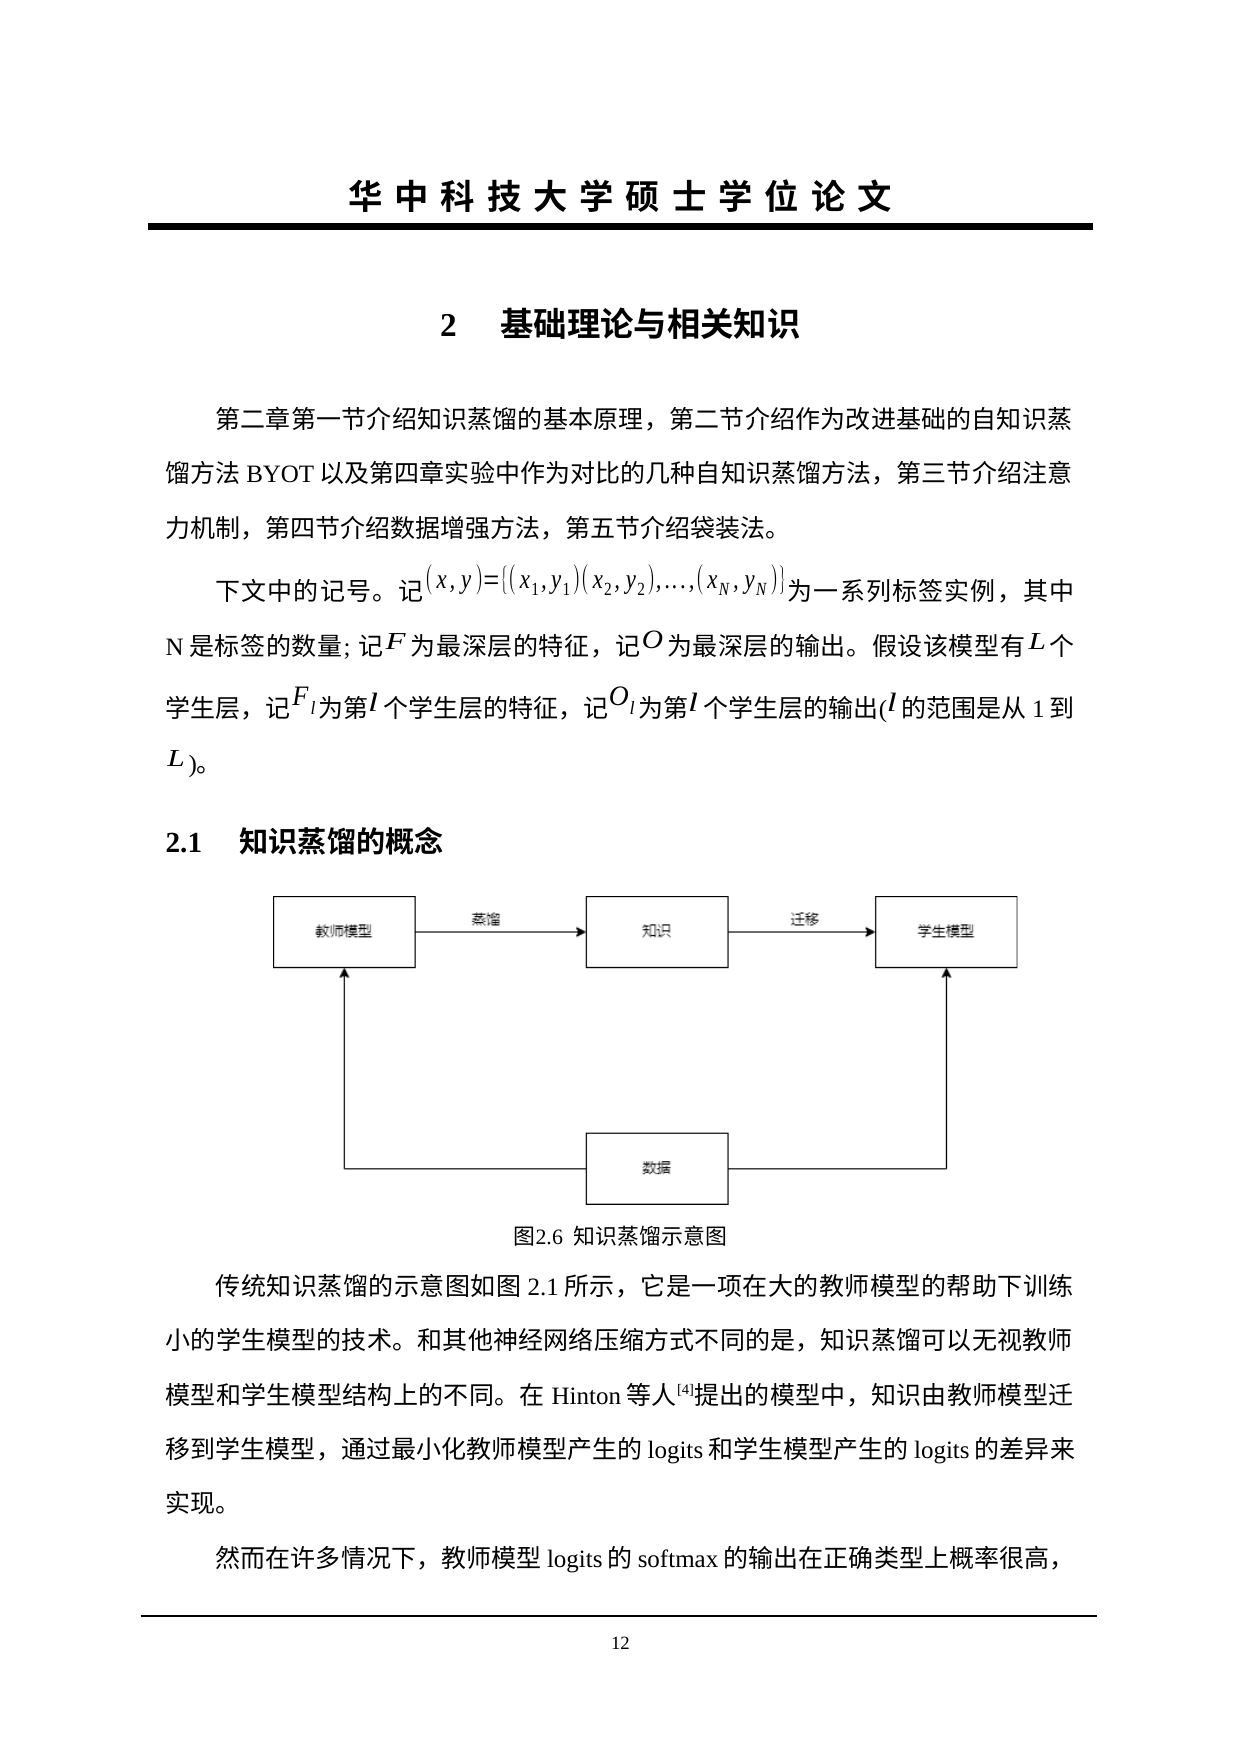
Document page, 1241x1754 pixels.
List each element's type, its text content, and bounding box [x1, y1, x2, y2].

subtitle 基础理论与相关知识 [165, 298, 1075, 346]
text 第二章第一节介绍知识蒸馏的基本原理，第二节介绍作为改进基础的自知识蒸馏方法BYOT以及第四章实验中作为对比的几种自知识蒸馏方法，第三节介绍注意力机制，第四节介绍数据增强方法，第五节介绍袋装法。 [165, 399, 1075, 544]
text 下文中的记号。记为一系列标签实例，其中N是标签的数量; 记为最深层的特征，记为最深层的输出。假设该模型有个学生层，记为第个学生层的特征，记为第个学生层的输出(的范围是从1到)。 [165, 563, 1075, 779]
picture [273, 896, 1018, 1205]
text 传统知识蒸馏的示意图如图2.1所示，它是一项在大的教师模型的帮助下训练小的学生模型的技术。和其他神经网络压缩方式不同的是，知识蒸馏可以无视教师模型和学生模型结构上的不同。在Hinton等人[4]提出的模型中，知识由教师模型迁移到学生模型，通过最小化教师模型产生的logits和学生模型产生的logits的差异来实现。 [165, 1266, 1075, 1520]
subtitle 知识蒸馏的概念 [165, 818, 1075, 861]
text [165, 1538, 1075, 1574]
